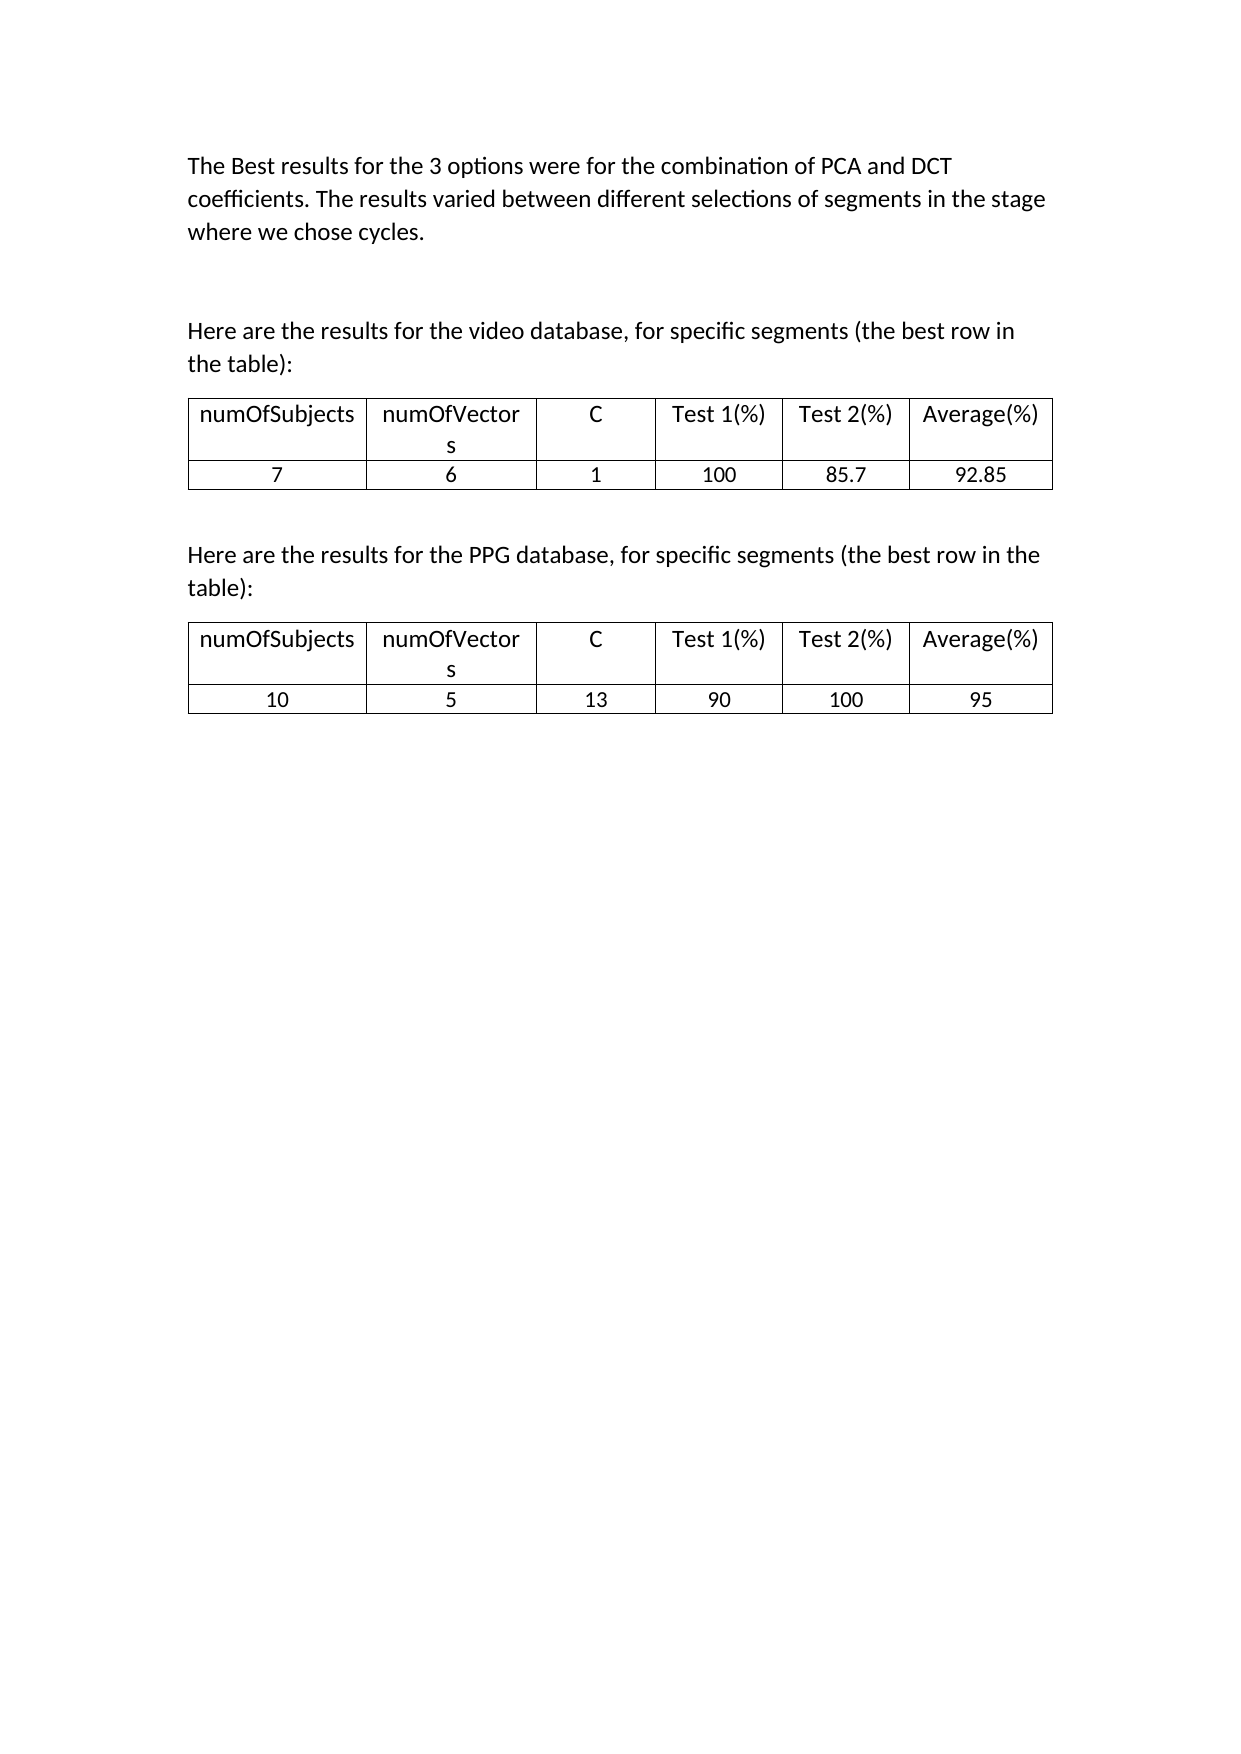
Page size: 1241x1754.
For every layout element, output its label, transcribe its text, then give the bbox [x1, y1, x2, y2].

table_cell 1 [537, 461, 655, 489]
table_header Average(%) [910, 623, 1052, 684]
table_cell 92.85 [910, 461, 1052, 489]
table_cell 7 [189, 461, 366, 489]
table_cell 100 [656, 461, 782, 489]
table_header Test 2(%) [783, 399, 909, 459]
table_header Test 1(%) [656, 399, 782, 459]
table_cell 95 [910, 685, 1052, 713]
table_header C [537, 623, 655, 684]
table_header numOfSubjects [189, 399, 366, 459]
table_cell 10 [189, 685, 366, 713]
table_cell 5 [367, 685, 536, 713]
table_cell 85.7 [783, 461, 909, 489]
table_cell 6 [367, 461, 536, 489]
table_header Test 1(%) [656, 623, 782, 684]
text The Best results for the 3 options were for the combination of PCA and DCT coefficients. The results varied between different selections of segments in the stage where we chose cycles. [187, 150, 1053, 246]
text Here are the results for the video database, for specific segments (the best row in the table): [187, 315, 1053, 378]
table_header numOfVectors [367, 399, 536, 459]
text Here are the results for the PPG database, for specific segments (the best row in the table): [187, 539, 1053, 603]
table_header Test 2(%) [783, 623, 909, 684]
table_cell 13 [537, 685, 655, 713]
table_header numOfVectors [367, 623, 536, 684]
table_header numOfSubjects [189, 623, 366, 684]
table_header Average(%) [910, 399, 1052, 459]
table_cell 100 [783, 685, 909, 713]
table_header C [537, 399, 655, 459]
table_cell 90 [656, 685, 782, 713]
